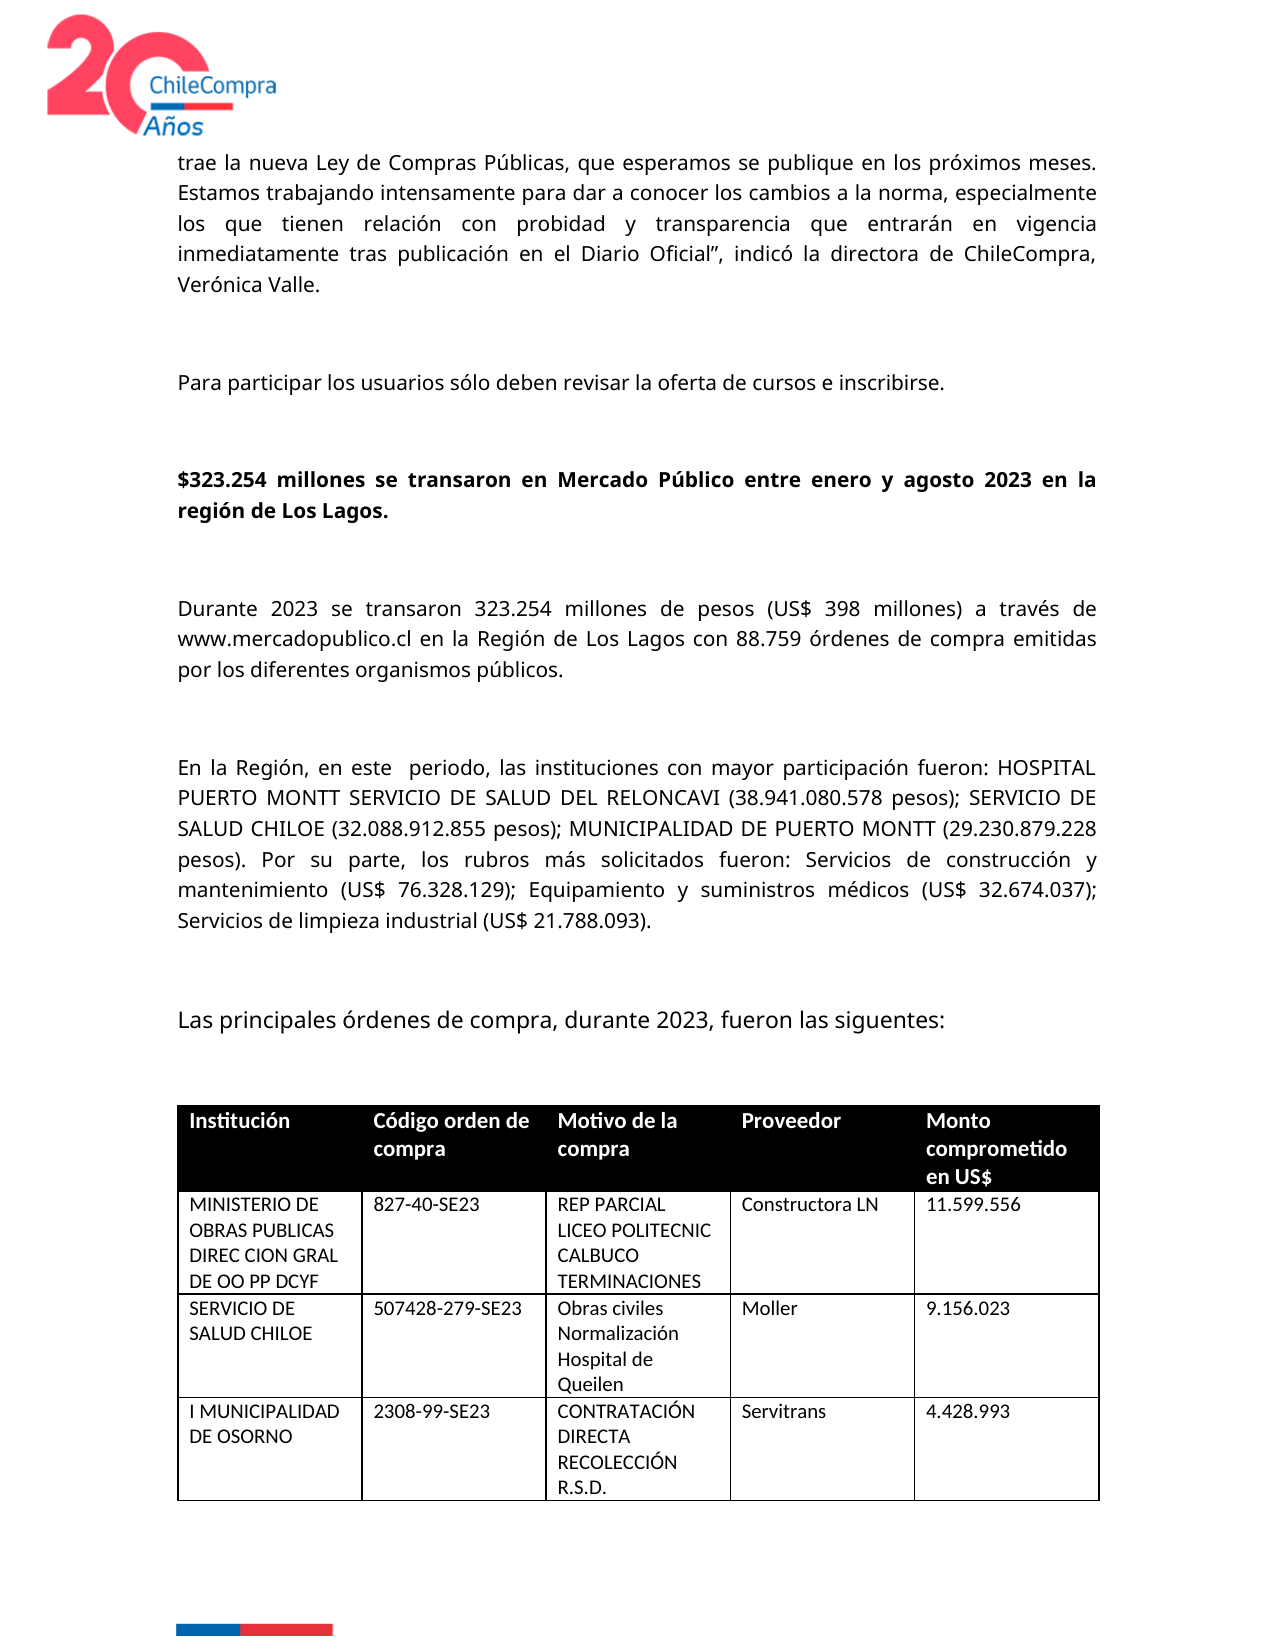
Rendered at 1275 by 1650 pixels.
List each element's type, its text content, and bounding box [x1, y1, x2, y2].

text $323.254 millones se transaron en Mercado Público entre enero y agosto 2023 en la región de Los Lagos. [177, 466, 1098, 524]
table_cell 2308-99-SE23 [363, 1398, 545, 1500]
table_header Institución [179, 1106, 361, 1190]
table_cell Obras civiles Normalización Hospital de Queilen [547, 1295, 730, 1397]
table_cell Servitrans [731, 1398, 914, 1500]
picture [42, 9, 279, 141]
table_cell SERVICIO DE SALUD CHILOE [179, 1295, 361, 1397]
table_header Monto comprometido en US$ [915, 1106, 1098, 1190]
table_cell 507428-279-SE23 [363, 1295, 545, 1397]
text Durante 2023 se transaron 323.254 millones de pesos (US$ 398 millones) a través de www.mercadopublico.cl en la Región de Los Lagos con 88.759 órdenes de compra emitidas por los diferentes organismos públicos. [177, 594, 1098, 683]
table_cell REP PARCIAL LICEO POLITECNIC CALBUCO TERMINACIONES [547, 1192, 730, 1293]
text Para participar los usuarios sólo deben revisar la oferta de cursos e inscribirse. [177, 368, 1098, 396]
table_cell MINISTERIO DE OBRAS PUBLICAS DIREC CION GRAL DE OO PP DCYF [179, 1192, 361, 1293]
table_header Motivo de la compra [547, 1106, 730, 1190]
table_header Código orden de compra [363, 1106, 545, 1190]
table_cell Moller [731, 1295, 914, 1397]
table_cell CONTRATACIÓN DIRECTA RECOLECCIÓN R.S.D. [547, 1398, 730, 1500]
table_cell 11.599.556 [915, 1192, 1098, 1293]
text Las principales órdenes de compra, durante 2023, fueron las siguentes: [177, 1004, 1098, 1035]
table_cell 9.156.023 [915, 1295, 1098, 1397]
table_cell 4.428.993 [915, 1398, 1098, 1500]
table_cell Constructora LN [731, 1192, 914, 1293]
text En la Región, en este periodo, las instituciones con mayor participación fueron: HOSPITAL PUERTO MONTT SERVICIO DE SALUD DEL RELONCAVI (38.941.080.578 pesos); SERVICIO DE SALUD CHILOE (32.088.912.855 pesos); MUNICIPALIDAD DE PUERTO MONTT (29.230.879.228 pesos). Por su parte, los rubros más solicitados fueron: Servicios de construcción y mantenimiento (US$ 76.328.129); Equipamiento y suministros médicos (US$ 32.674.037); Servicios de limpieza industrial (US$ 21.788.093). [177, 753, 1098, 934]
table_cell I MUNICIPALIDAD DE OSORNO [179, 1398, 361, 1500]
table_cell 827-40-SE23 [363, 1192, 545, 1293]
picture [0, 1573, 1275, 1636]
table_header Proveedor [731, 1106, 914, 1190]
